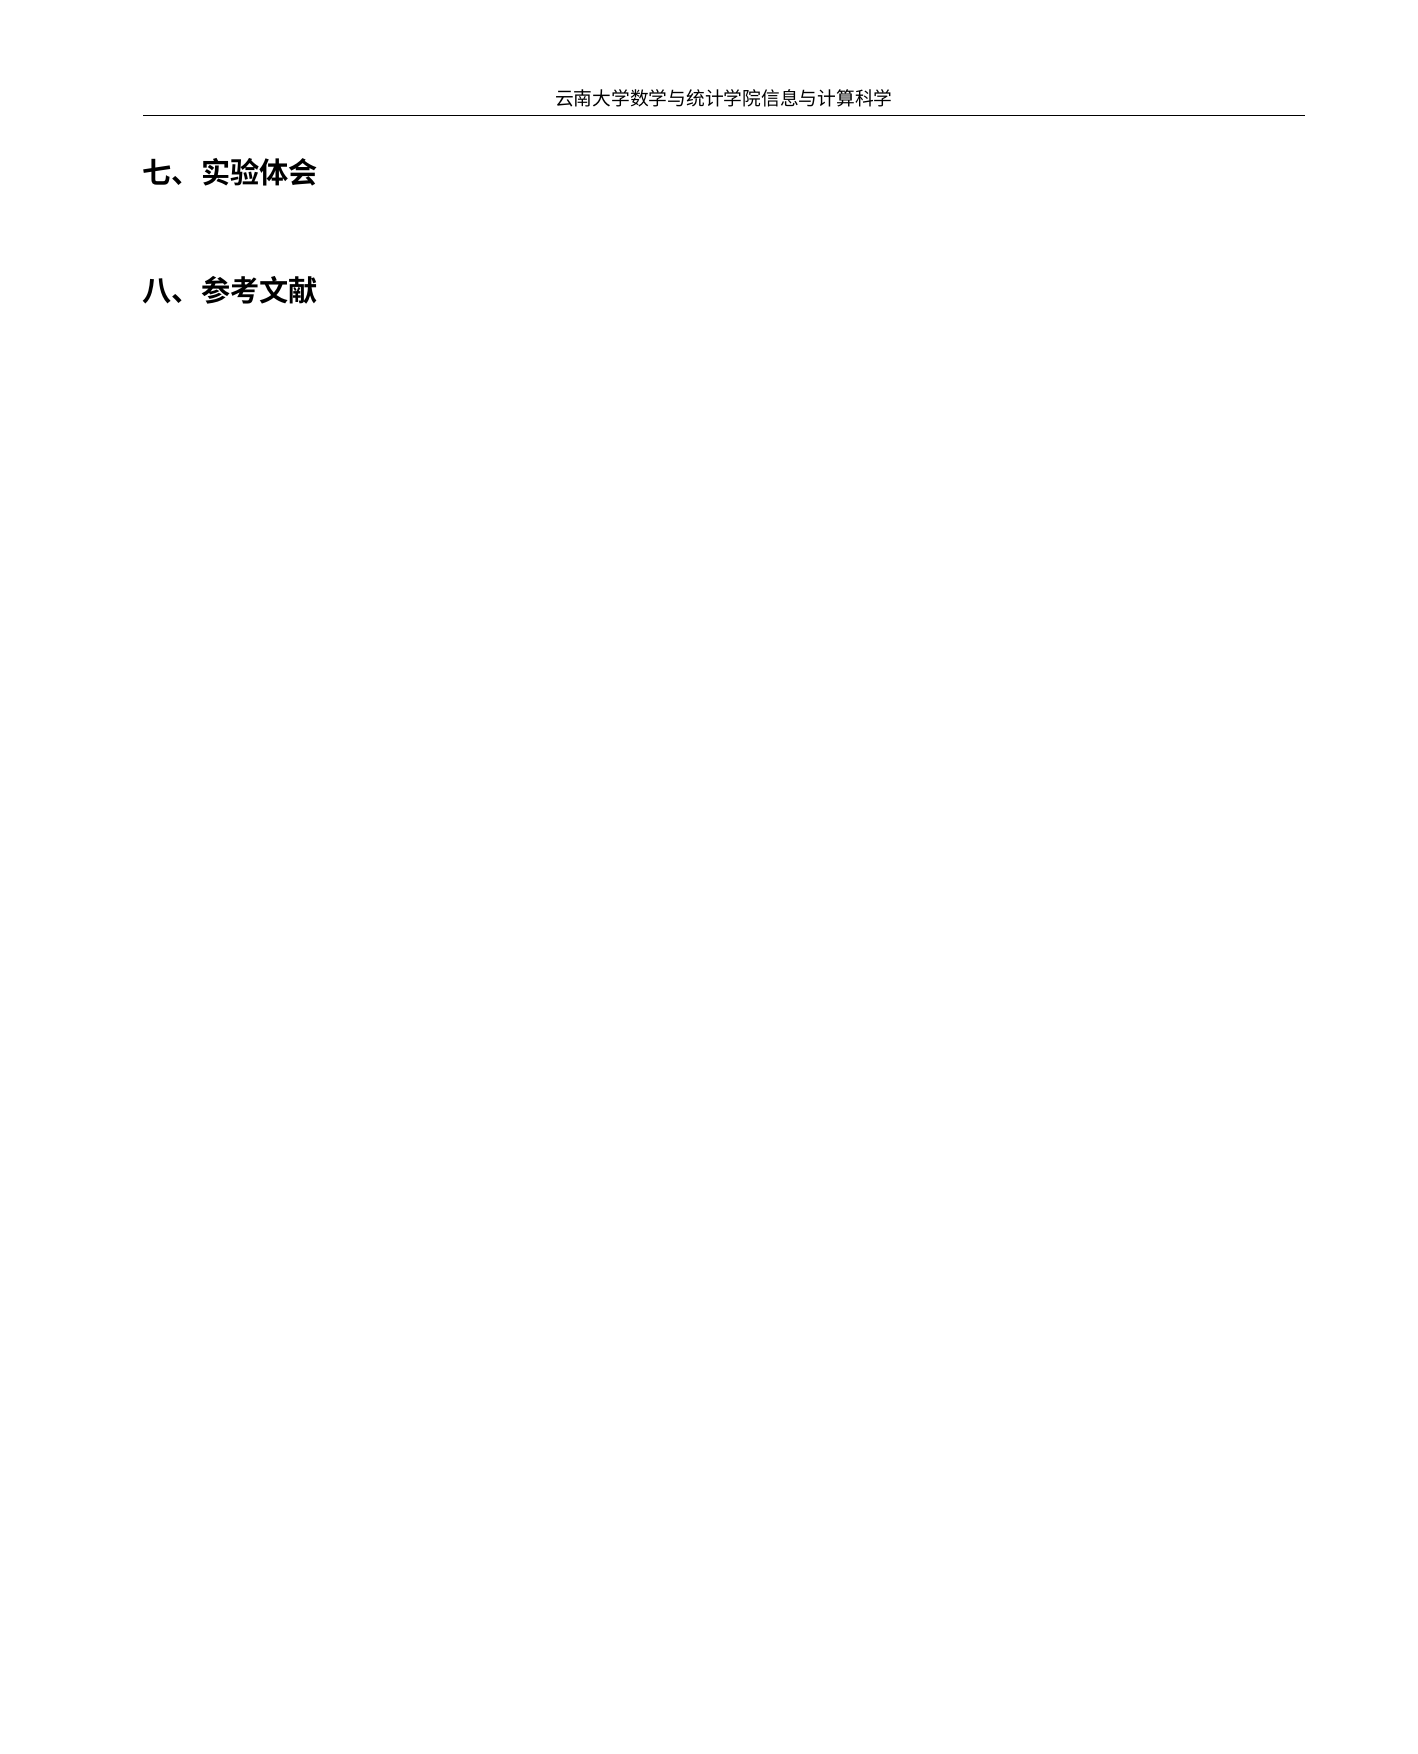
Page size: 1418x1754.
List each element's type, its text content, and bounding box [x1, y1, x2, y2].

subtitle 七、实验体会 [142, 150, 1305, 192]
subtitle 八、参考文献 [142, 267, 1305, 309]
